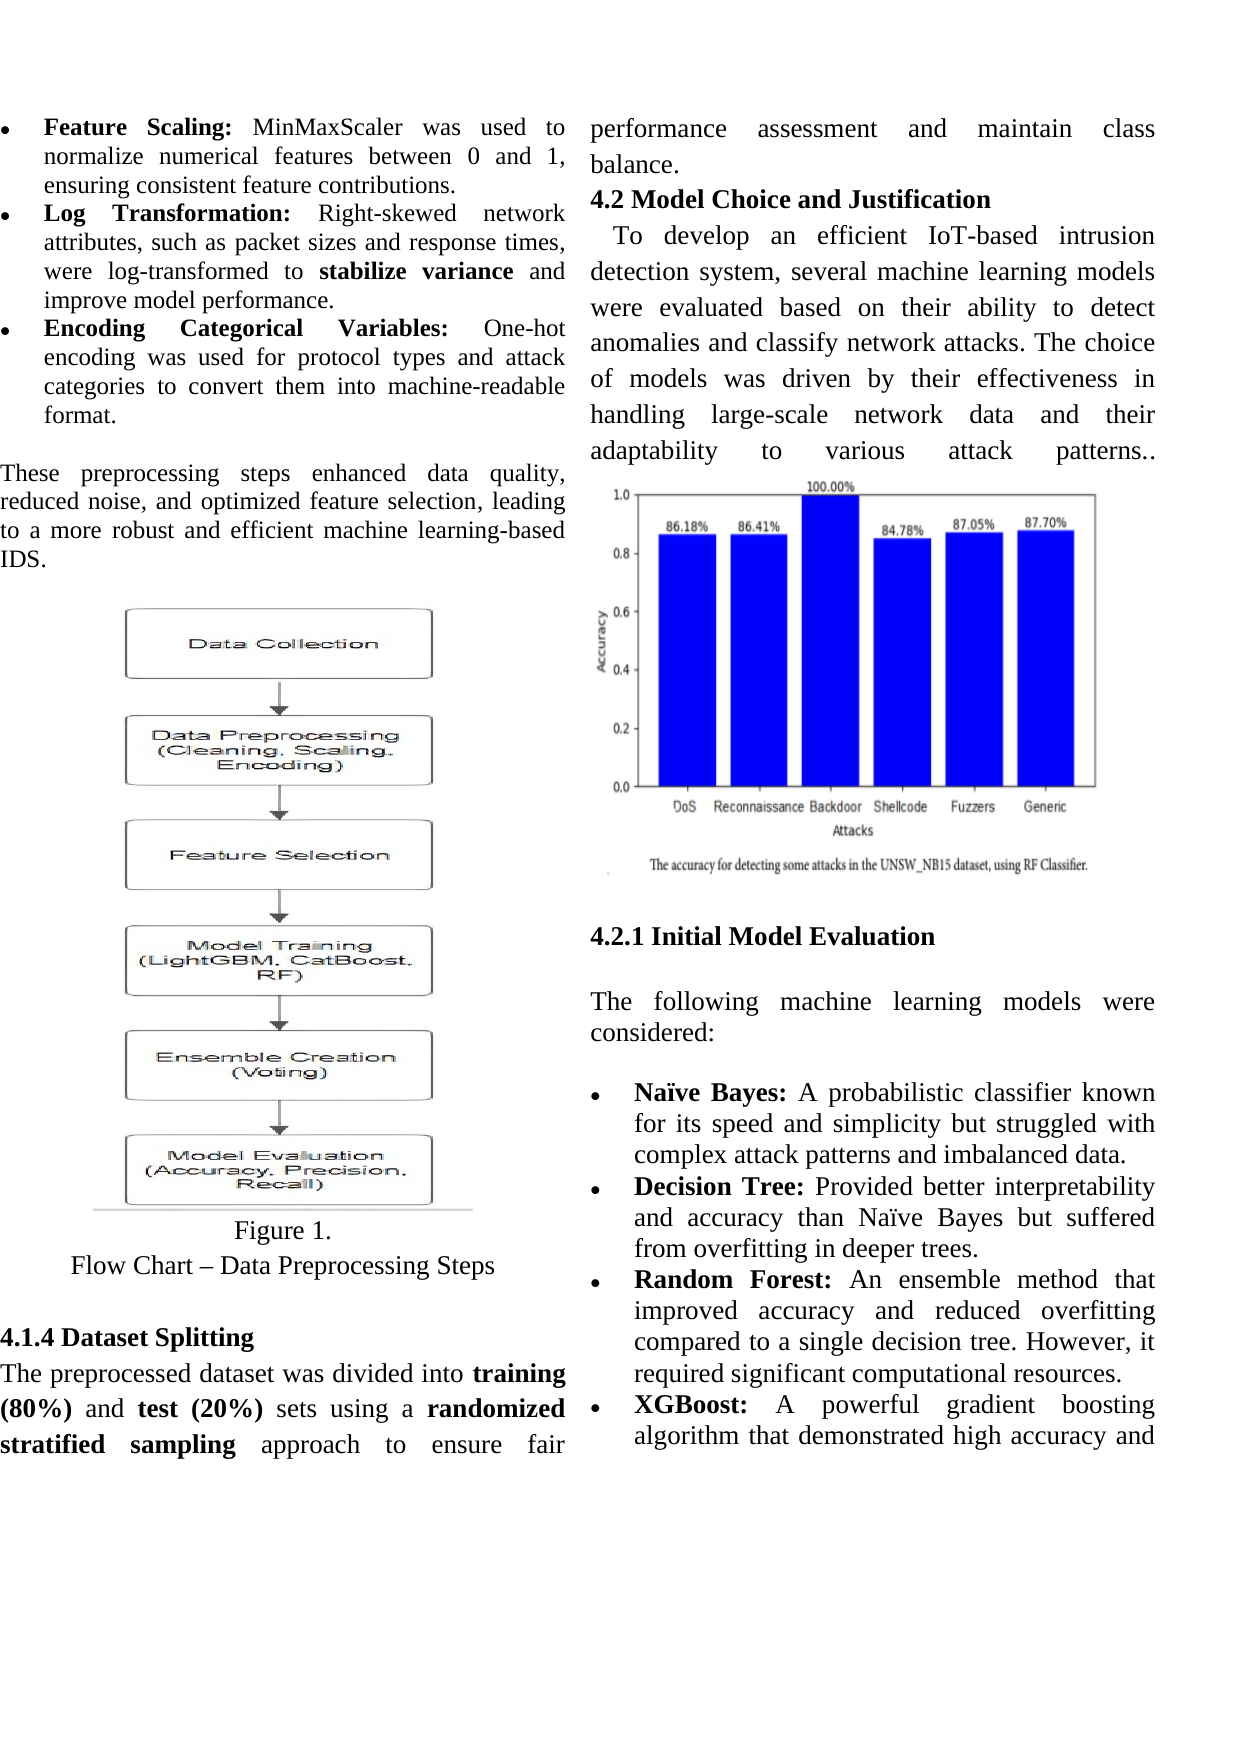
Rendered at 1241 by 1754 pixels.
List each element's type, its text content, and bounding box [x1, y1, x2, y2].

text The preprocessed dataset was divided into training (80%) and test (20%) sets using a randomized stratified sampling approach to ensure fair performance assessment and maintain class balance. [0, 1357, 565, 1459]
text 4.1.4 Dataset Splitting [0, 1321, 565, 1352]
text Figure 1. [0, 1214, 565, 1245]
picture [590, 468, 1113, 881]
list Decision Tree: Provided better interpretability and accuracy than Naïve Bayes but suffered from overfitting in deeper trees. [590, 1170, 1156, 1263]
text 4.2.1 Initial Model Evaluation [590, 920, 1156, 951]
text These preprocessing steps enhanced data quality, reduced noise, and optimized feature selection, leading to a more robust and efficient machine learning-based IDS. [0, 458, 565, 573]
list Feature Scaling: MinMaxScaler was used to normalize numerical features between 0 and 1, ensuring consistent feature contributions. [0, 112, 565, 198]
list Random Forest: An ensemble method that improved accuracy and reduced overfitting compared to a single decision tree. However, it required significant computational resources. [590, 1263, 1156, 1388]
list Log Transformation: Right-skewed network attributes, such as packet sizes and response times, were log-transformed to stabilize variance and improve model performance. [0, 198, 565, 313]
picture [92, 601, 473, 1211]
text Flow Chart – Data Preprocessing Steps [0, 1249, 565, 1281]
list Encoding Categorical Variables: One-hot encoding was used for protocol types and attack categories to convert them into machine-readable format. [0, 313, 565, 428]
text 4.2 Model Choice and Justification [590, 184, 1156, 215]
text The preprocessed dataset was divided into training (80%) and test (20%) sets using a randomized stratified sampling approach to ensure fair performance assessment and maintain class balance. [590, 112, 1156, 179]
list Naïve Bayes: A probabilistic classifier known for its speed and simplicity but struggled with complex attack patterns and imbalanced data. [590, 1076, 1156, 1170]
text The following machine learning models were considered: [590, 985, 1156, 1047]
